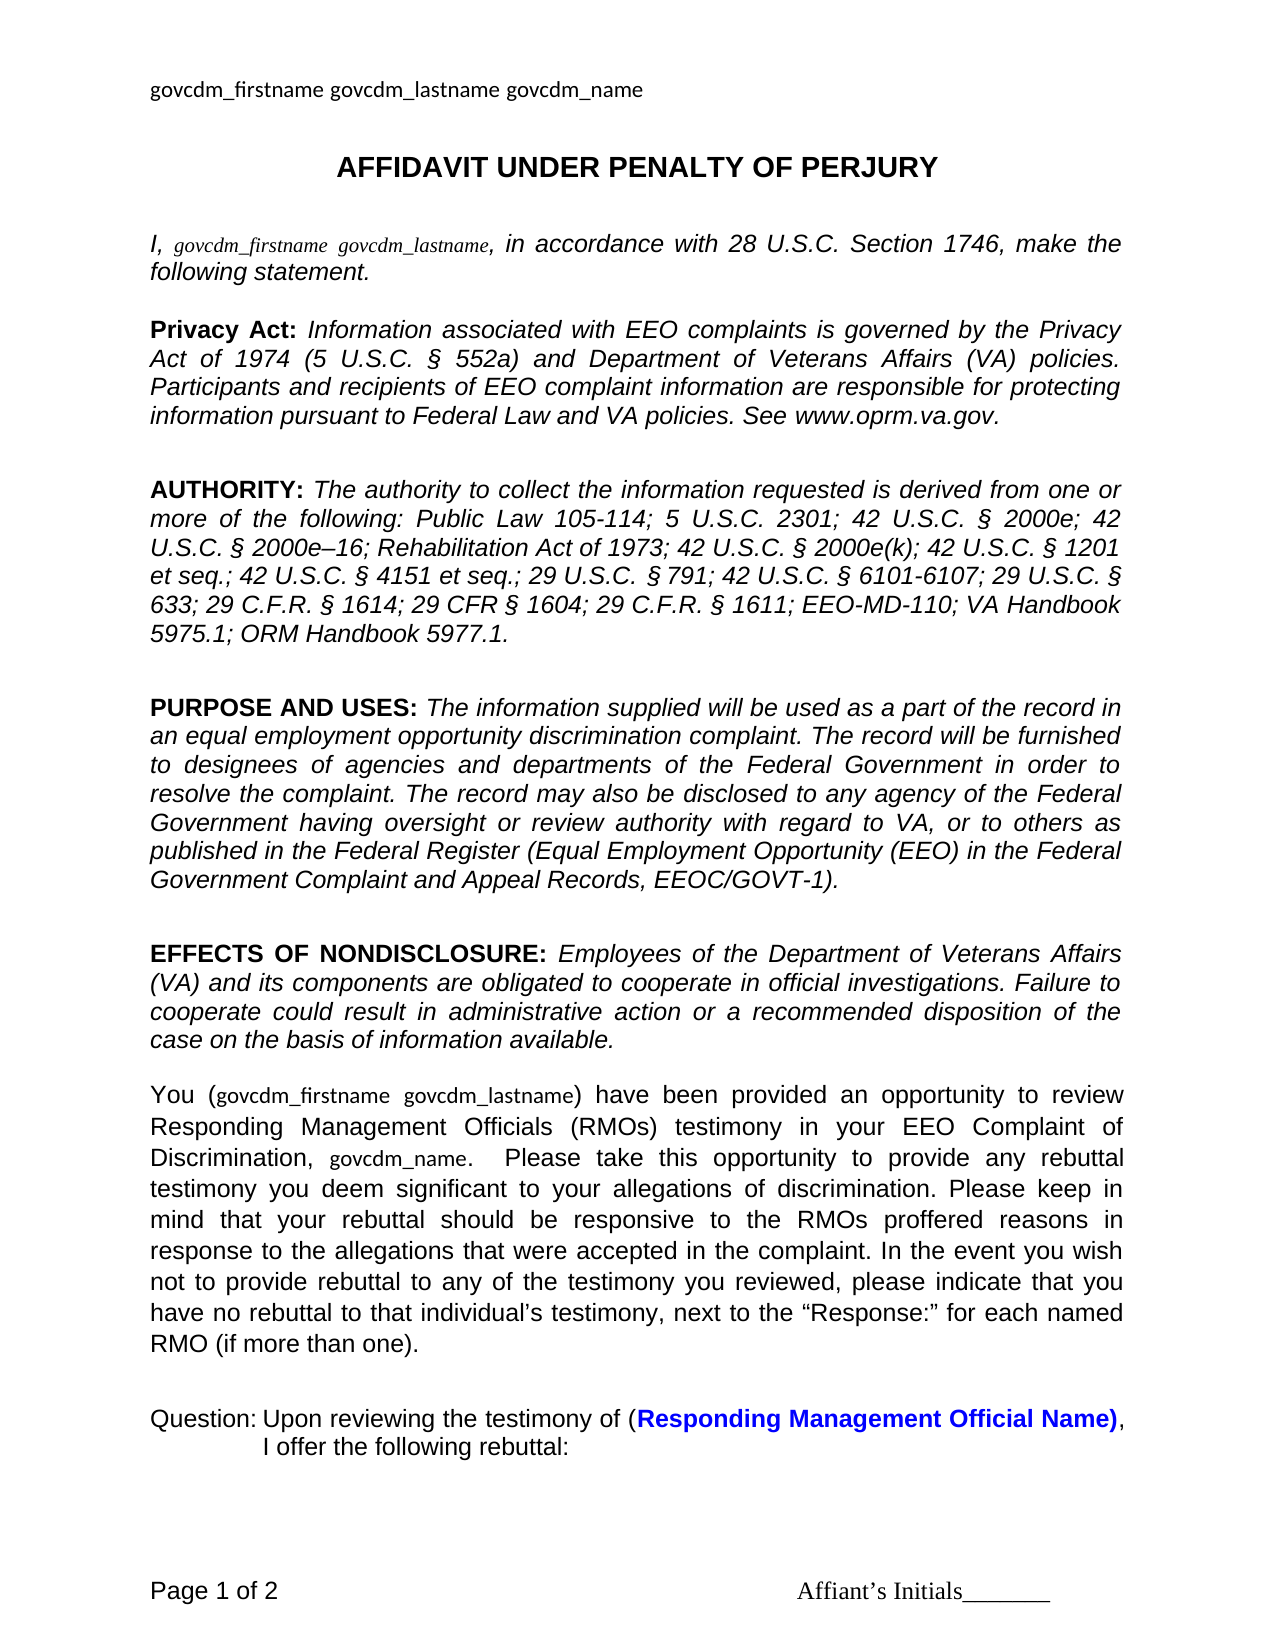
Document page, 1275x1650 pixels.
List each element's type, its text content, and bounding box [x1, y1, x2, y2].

subtitle EFFECTS OF NONDISCLOSURE: Employees of the Department of Veterans Affairs (VA) and its components are obligated to cooperate in official investigations. Failure to cooperate could result in administrative action or a recommended disposition of the case on the basis of information available. [150, 939, 1125, 1054]
list Upon reviewing the testimony of (Responding Management Official Name), I offer the following rebuttal: [150, 1403, 1125, 1461]
text I, , in accordance with 28 U.S.C. Section 1746, make the following statement. [150, 229, 1125, 286]
subtitle Privacy Act: Information associated with EEO complaints is governed by the Privacy Act of 1974 (5 U.S.C. § 552a) and Department of Veterans Affairs (VA) policies. Participants and recipients of EEO complaint information are responsible for protecting information pursuant to Federal Law and VA policies. See www.oprm.va.gov. [150, 315, 1125, 430]
text You ( ) have been provided an opportunity to review Responding Management Officials (RMOs) testimony in your EEO Complaint of Discrimination, . Please take this opportunity to provide any rebuttal testimony you deem significant to your allegations of discrimination. Please keep in mind that your rebuttal should be responsive to the RMOs proffered reasons in response to the allegations that were accepted in the complaint. In the event you wish not to provide rebuttal to any of the testimony you reviewed, please indicate that you have no rebuttal to that individual’s testimony, next to the “Response:” for each named RMO (if more than one). [150, 1080, 1125, 1358]
subtitle PURPOSE AND USES: The information supplied will be used as a part of the record in an equal employment opportunity discrimination complaint. The record will be furnished to designees of agencies and departments of the Federal Government in order to resolve the complaint. The record may also be disclosed to any agency of the Federal Government having oversight or review authority with regard to VA, or to others as published in the Federal Register (Equal Employment Opportunity (EEO) in the Federal Government Complaint and Appeal Records, EEOC/GOVT-1). [150, 693, 1125, 894]
subtitle AUTHORITY: The authority to collect the information requested is derived from one or more of the following: Public Law 105-114; 5 U.S.C. 2301; 42 U.S.C. § 2000e; 42 U.S.C. § 2000e–16; Rehabilitation Act of 1973; 42 U.S.C. § 2000e(k); 42 U.S.C. § 1201 et seq.; 42 U.S.C. § 4151 et seq.; 29 U.S.C. § 791; 42 U.S.C. § 6101-6107; 29 U.S.C. § 633; 29 C.F.R. § 1614; 29 CFR § 1604; 29 C.F.R. § 1611; EEO-MD-110; VA Handbook 5975.1; ORM Handbook 5977.1. [150, 475, 1125, 647]
subtitle AFFIDAVIT UNDER PENALTY OF PERJURY [150, 150, 1125, 183]
